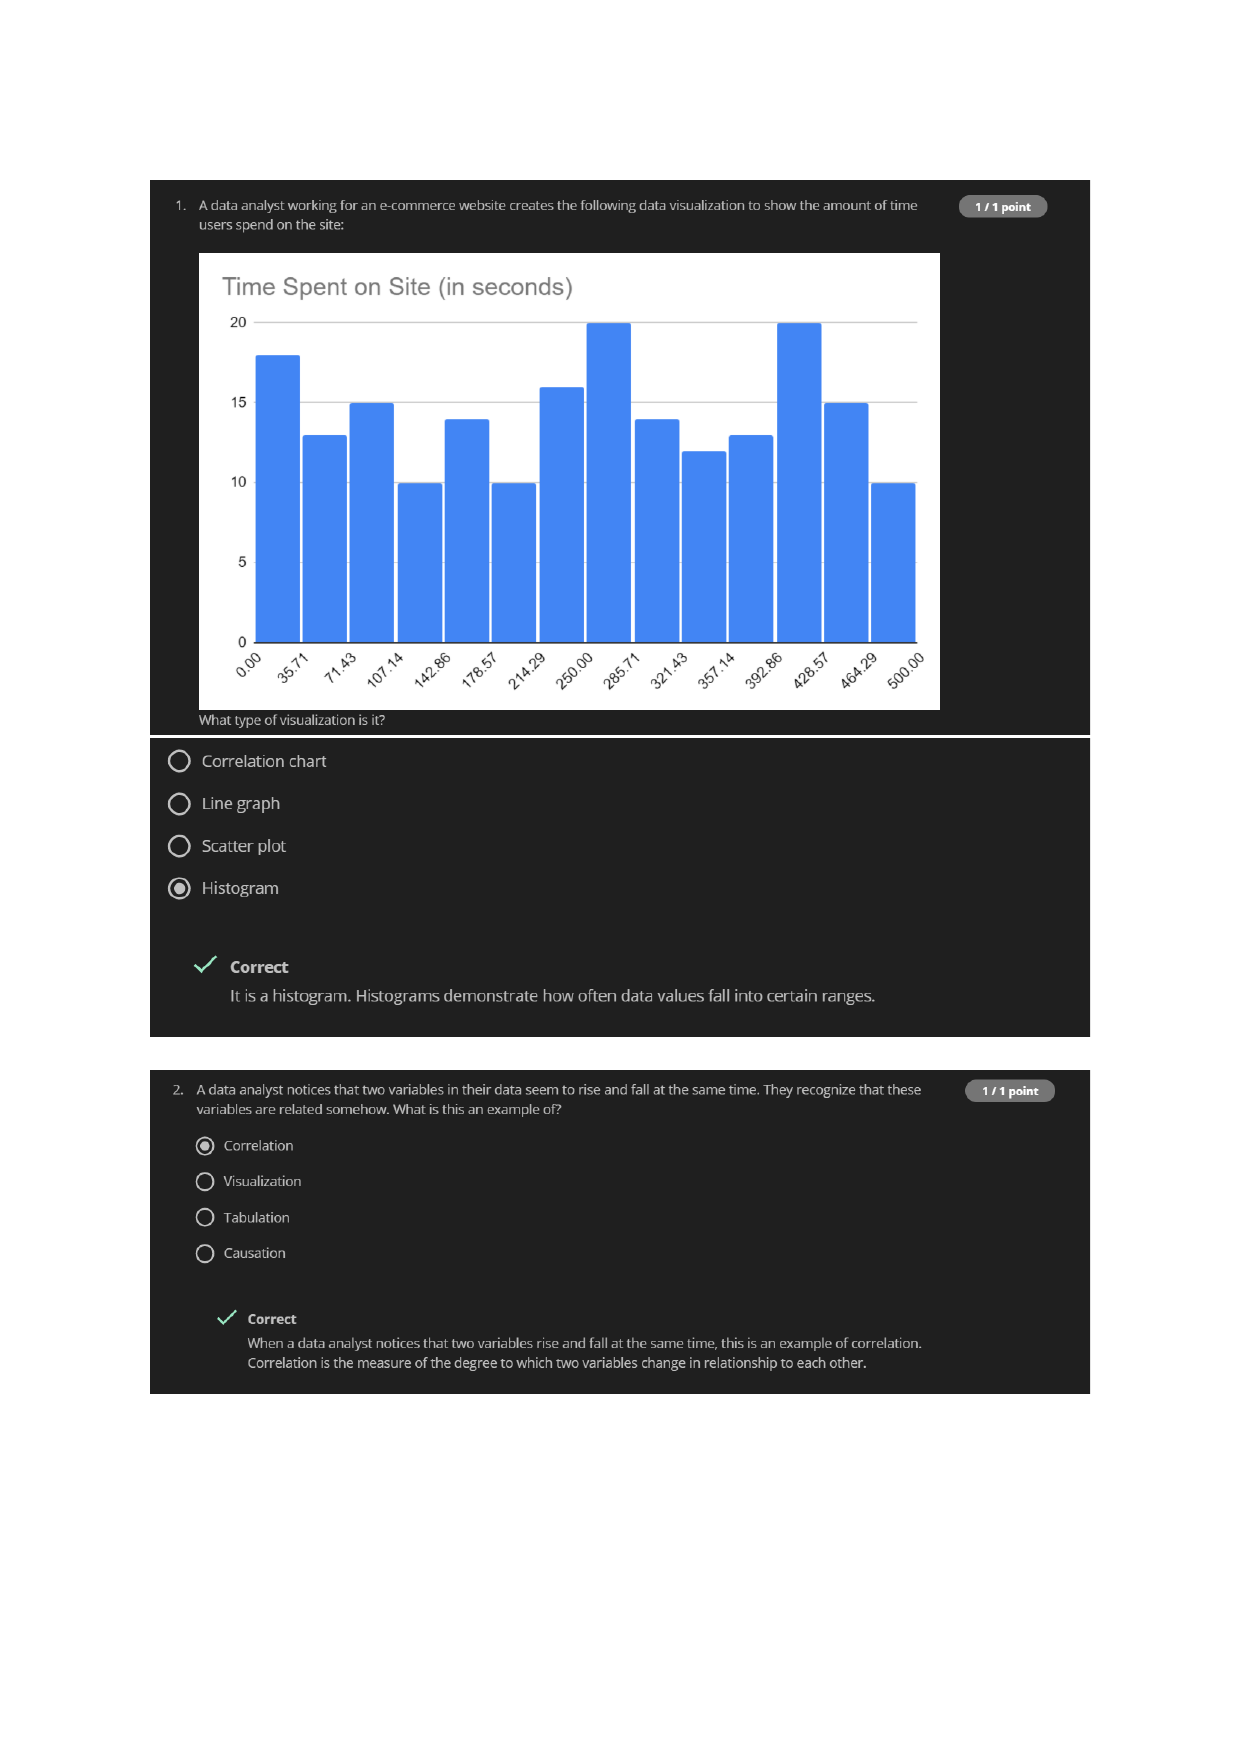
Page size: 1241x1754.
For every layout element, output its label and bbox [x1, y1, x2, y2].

picture [150, 1070, 1091, 1394]
picture [150, 180, 1091, 735]
picture [150, 738, 1091, 1037]
